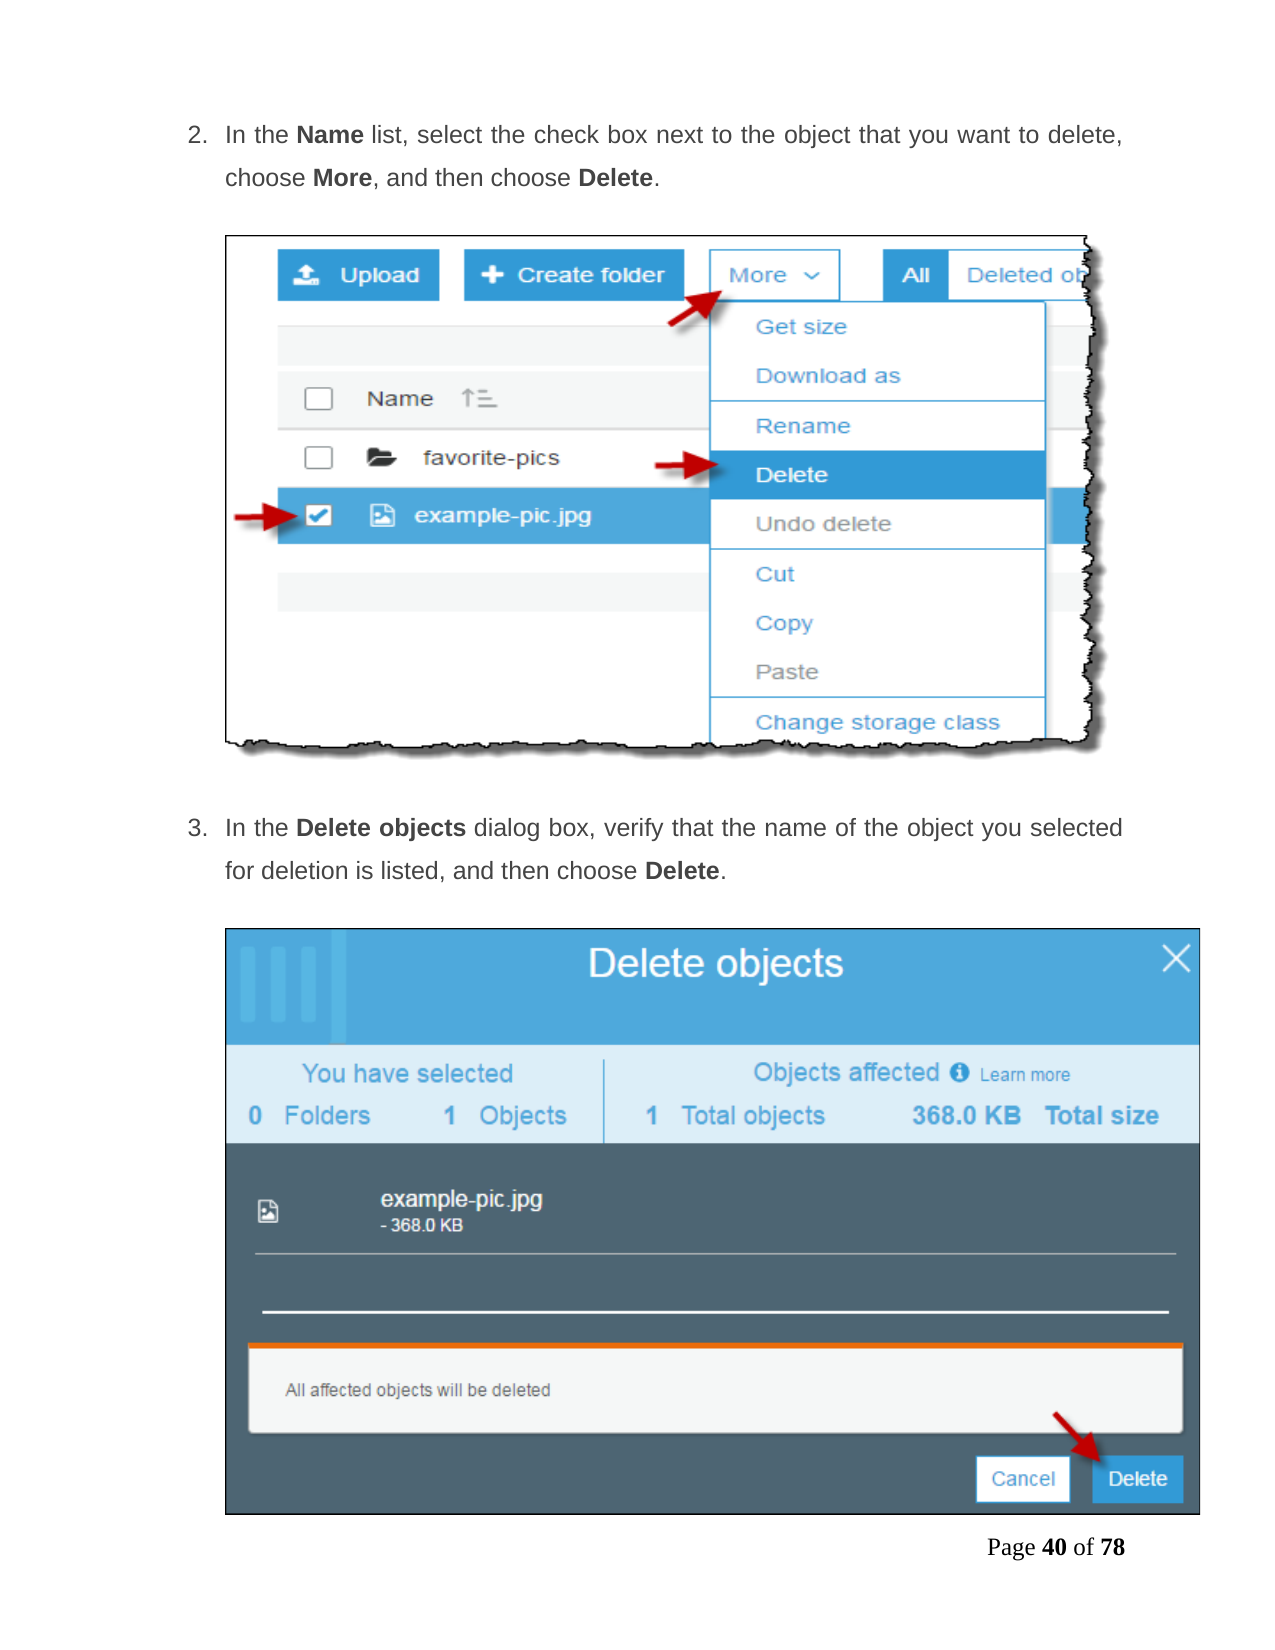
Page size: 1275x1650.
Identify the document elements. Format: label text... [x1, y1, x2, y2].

picture [225, 235, 1123, 770]
list In the Delete objects dialog box, verify that the name of the object you selected for deletion is listed, and then choose Delete. [187, 813, 1125, 885]
picture [225, 928, 1200, 1515]
list In the Name list, select the check box next to the object that you want to delete, choose More, and then choose Delete. [187, 120, 1125, 192]
